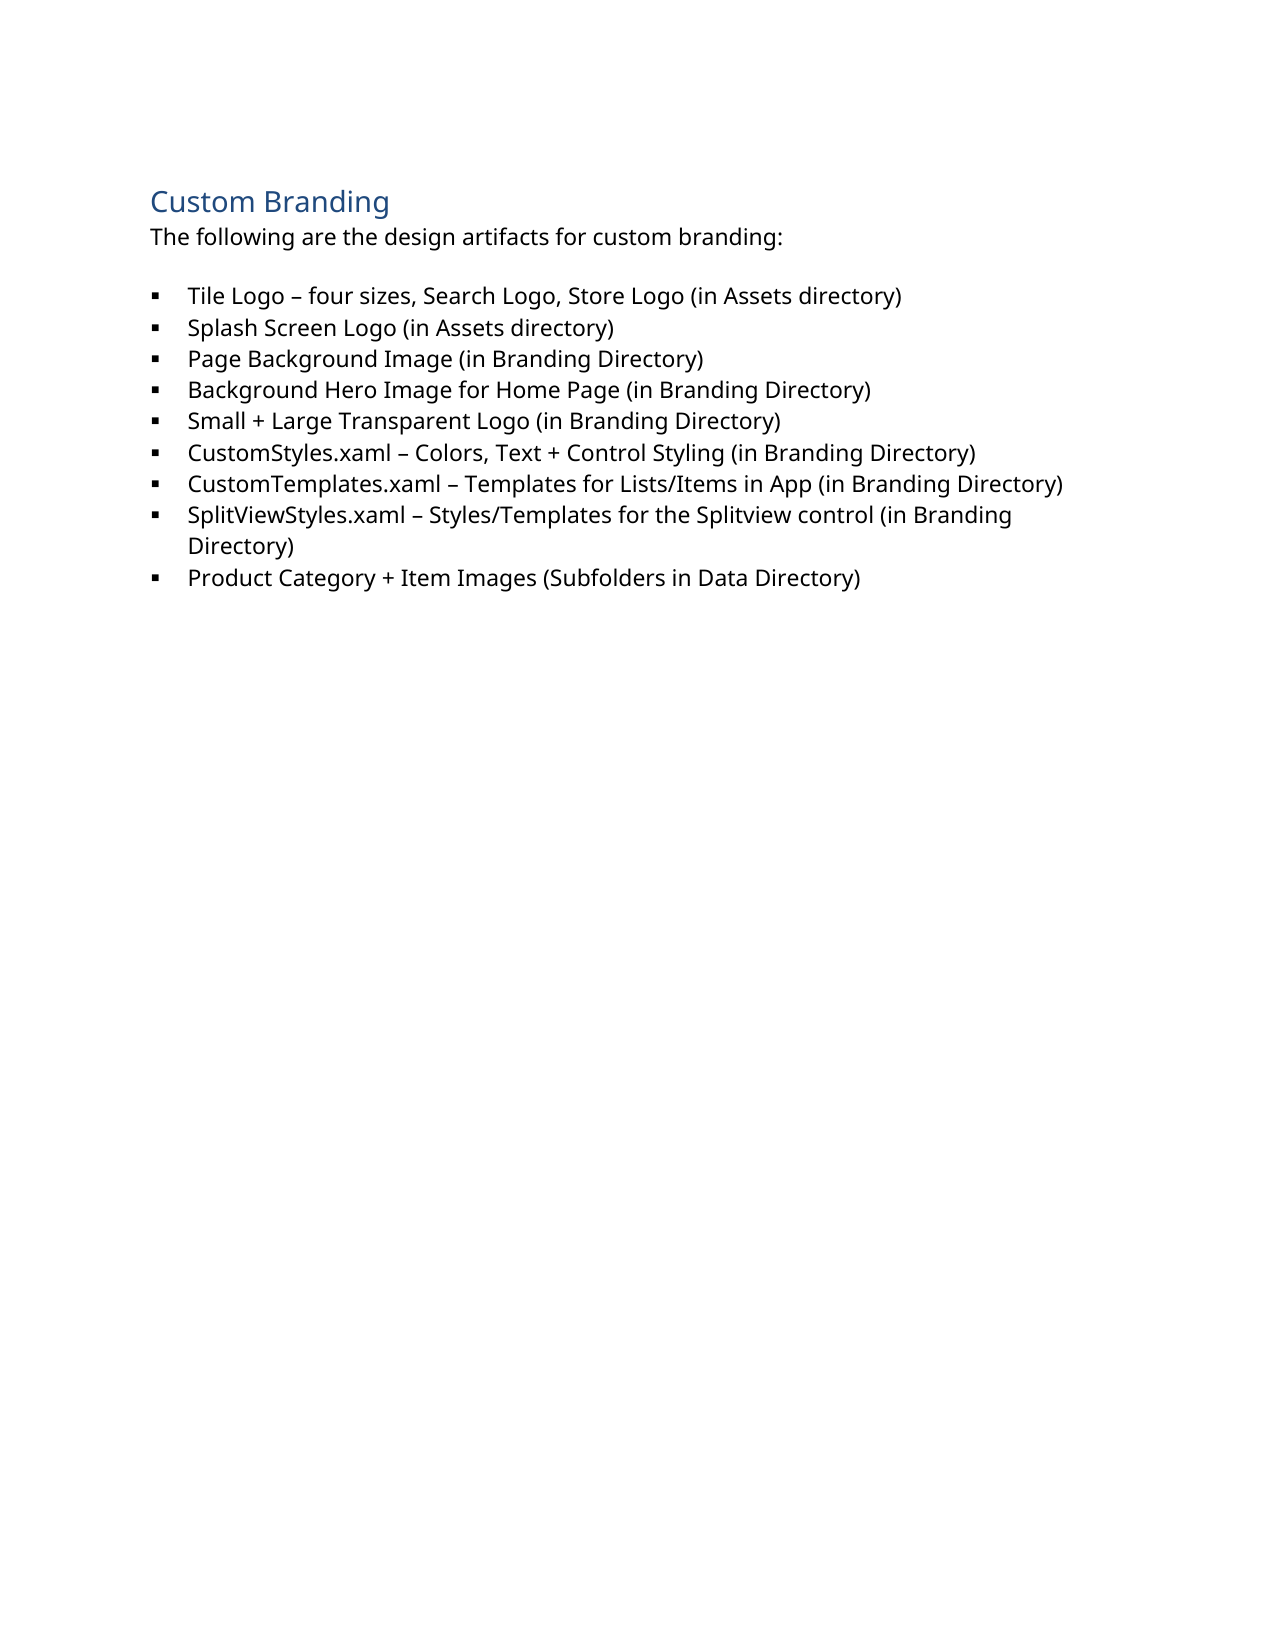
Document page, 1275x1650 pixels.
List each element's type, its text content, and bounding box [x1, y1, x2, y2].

text The following are the design artifacts for custom branding: [150, 221, 1125, 280]
list Tile Logo – four sizes, Search Logo, Store Logo (in Assets directory) [150, 280, 1125, 311]
list Page Background Image (in Branding Directory) [150, 343, 1125, 374]
list Small + Large Transparent Logo (in Branding Directory) [150, 405, 1125, 436]
list Product Category + Item Images (Subfolders in Data Directory) [150, 561, 1125, 593]
list CustomStyles.xaml – Colors, Text + Control Styling (in Branding Directory) [150, 436, 1125, 468]
text Custom Branding [150, 181, 1125, 221]
list CustomTemplates.xaml – Templates for Lists/Items in App (in Branding Directory) [150, 468, 1125, 499]
list SplitViewStyles.xaml – Styles/Templates for the Splitview control (in Branding Directory) [150, 499, 1125, 561]
list Splash Screen Logo (in Assets directory) [150, 311, 1125, 343]
list Background Hero Image for Home Page (in Branding Directory) [150, 374, 1125, 405]
